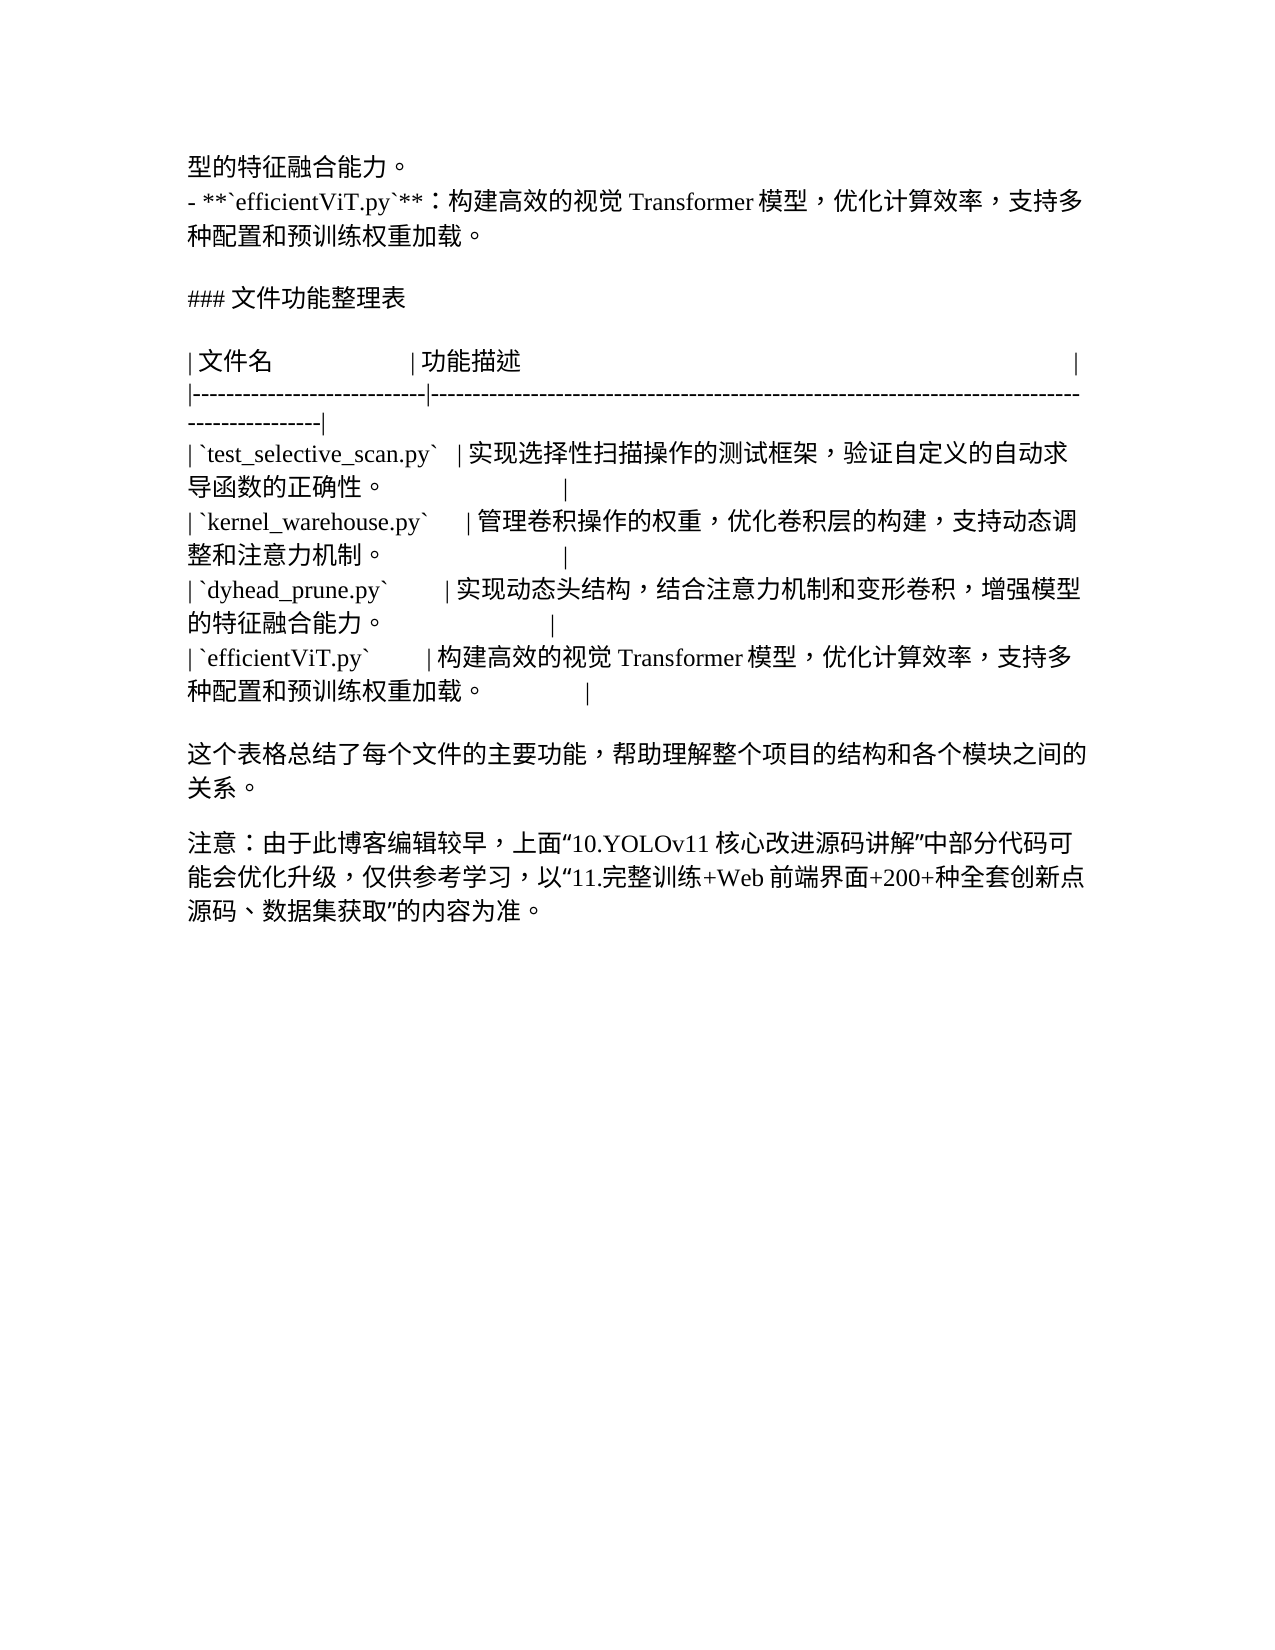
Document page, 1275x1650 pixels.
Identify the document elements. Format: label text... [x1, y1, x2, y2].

text 注意：由于此博客编辑较早，上面“10.YOLOv11核心改进源码讲解”中部分代码可能会优化升级，仅供参考学习，以“11.完整训练+Web前端界面+200+种全套创新点源码、数据集获取”的内容为准。 [187, 826, 1087, 928]
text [187, 150, 1087, 805]
